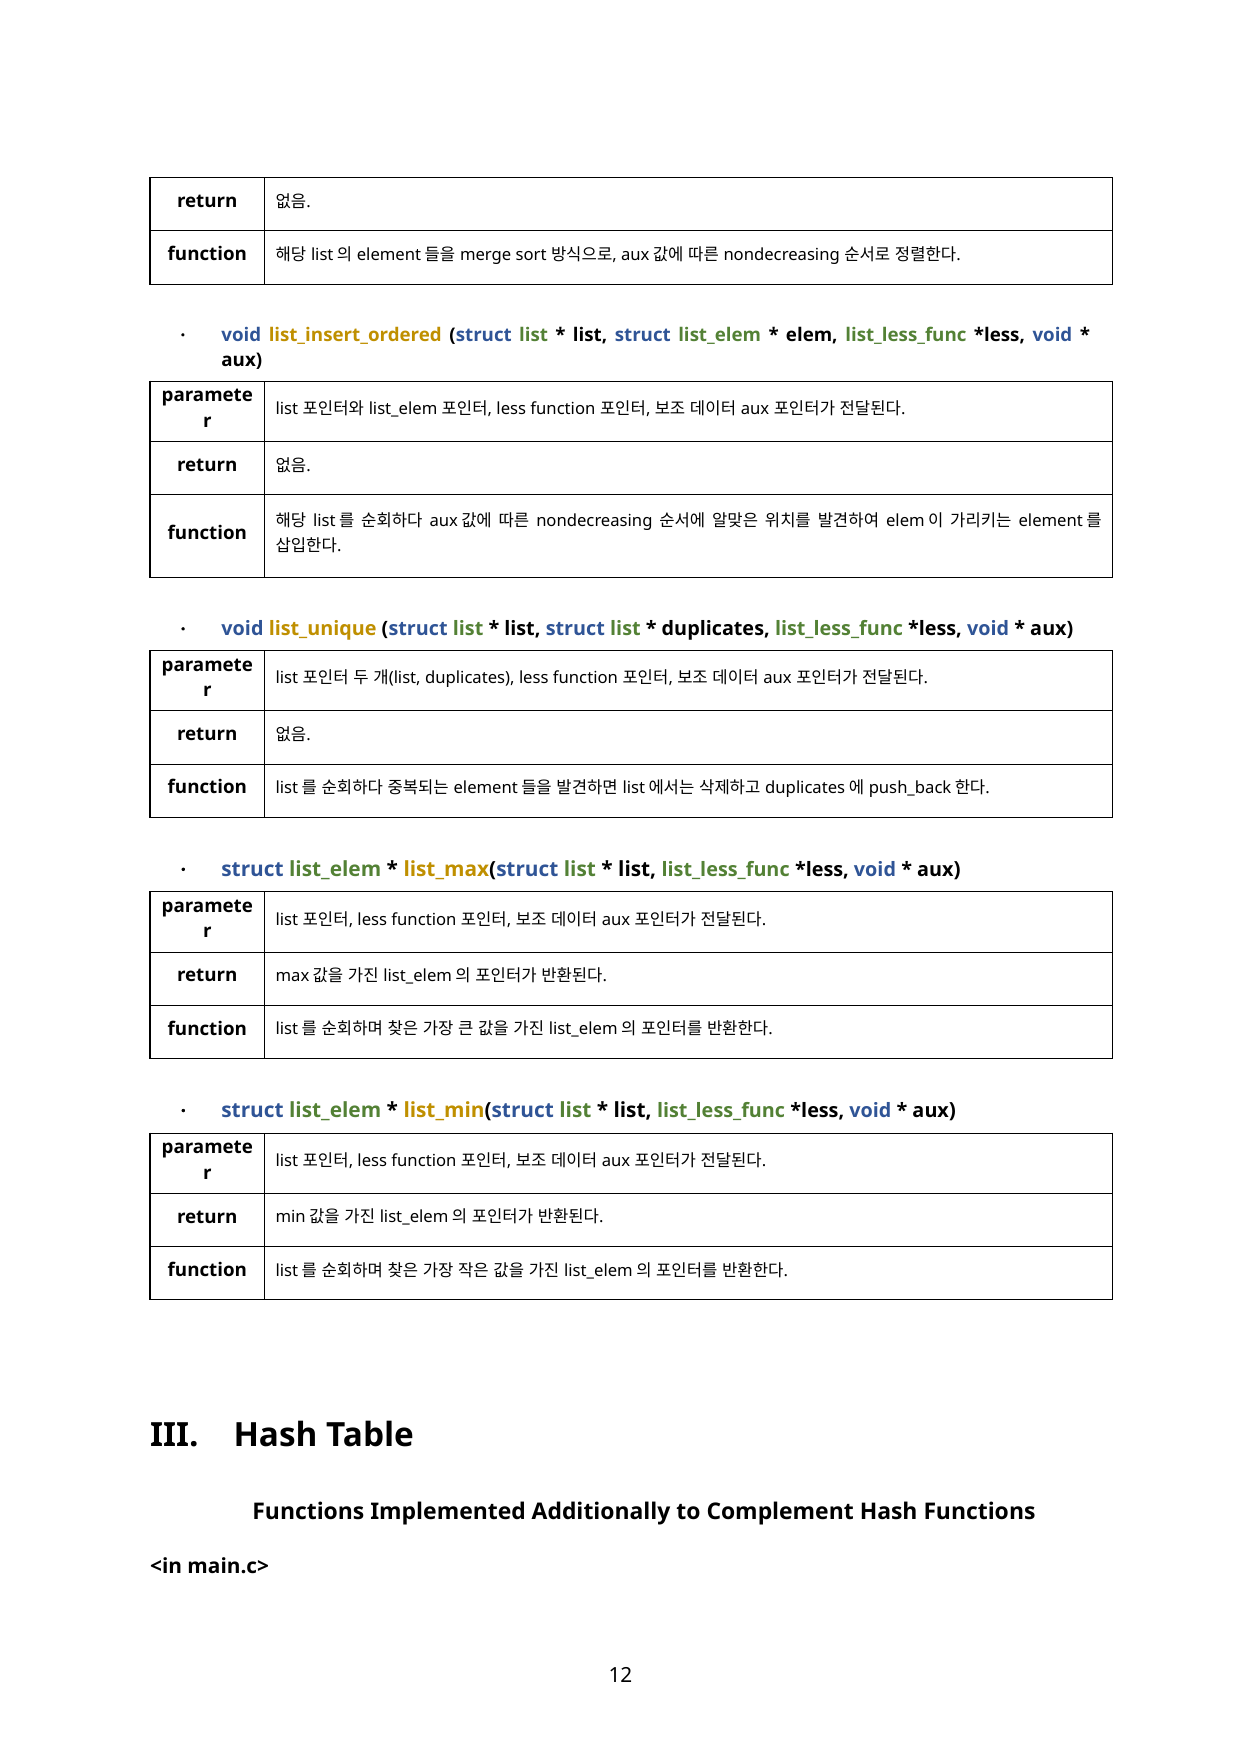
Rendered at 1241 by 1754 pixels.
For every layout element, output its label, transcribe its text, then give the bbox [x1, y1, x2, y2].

table_cell list를 순회하며 찾은 가장 큰 값을 가진 list_elem의 포인터를 반환한다. [265, 1006, 1112, 1058]
table_cell list를 순회하며 찾은 가장 작은 값을 가진 list_elem의 포인터를 반환한다. [265, 1247, 1112, 1299]
list void list_insert_ordered (struct list * list, struct list_elem * elem, list_less_func *less, void * aux) [179, 321, 1090, 372]
list Functions Implemented Additionally to Complement Hash Functions [192, 1495, 1090, 1526]
table_cell function [151, 1006, 264, 1058]
table_header parameter [151, 892, 264, 952]
table_cell max값을 가진 list_elem의 포인터가 반환된다. [265, 953, 1112, 1005]
table_cell function [151, 1247, 264, 1299]
table_cell 해당 list를 순회하다 aux값에 따른 nondecreasing 순서에 알맞은 위치를 발견하여 elem이 가리키는 element를 삽입한다. [265, 495, 1112, 577]
table_header list 포인터, less function 포인터, 보조 데이터 aux 포인터가 전달된다. [265, 1134, 1112, 1193]
table_cell return [151, 1194, 264, 1246]
table_header list 포인터 두 개(list, duplicates), less function 포인터, 보조 데이터 aux 포인터가 전달된다. [265, 651, 1112, 710]
table_cell function [151, 231, 264, 283]
table_cell return [151, 711, 264, 763]
table_cell 없음. [265, 442, 1112, 494]
list void list_unique (struct list * list, struct list * duplicates, list_less_func *less, void * aux) [179, 614, 1090, 642]
table_cell function [151, 765, 264, 817]
table_cell function [151, 495, 264, 577]
list Hash Table [150, 1410, 1090, 1456]
table_header parameter [151, 651, 264, 710]
table_cell 없음. [265, 711, 1112, 763]
table_cell return [151, 953, 264, 1005]
table_cell min값을 가진 list_elem의 포인터가 반환된다. [265, 1194, 1112, 1246]
table_cell return [151, 178, 264, 230]
table_header parameter [151, 1134, 264, 1193]
table_cell 없음. [265, 178, 1112, 230]
table_header parameter [151, 382, 264, 441]
table_cell 해당 list의 element들을 merge sort 방식으로, aux값에 따른 nondecreasing 순서로 정렬한다. [265, 231, 1112, 283]
list struct list_elem * list_max(struct list * list, list_less_func *less, void * aux) [179, 854, 1090, 883]
table_header list 포인터, less function 포인터, 보조 데이터 aux 포인터가 전달된다. [265, 892, 1112, 952]
table_cell list를 순회하다 중복되는 element들을 발견하면 list에서는 삭제하고 duplicates에 push_back한다. [265, 765, 1112, 817]
table_cell return [151, 442, 264, 494]
table_header list 포인터와 list_elem 포인터, less function 포인터, 보조 데이터 aux 포인터가 전달된다. [265, 382, 1112, 441]
list struct list_elem * list_min(struct list * list, list_less_func *less, void * aux) [179, 1096, 1090, 1124]
text <in main.c> [150, 1552, 1090, 1580]
